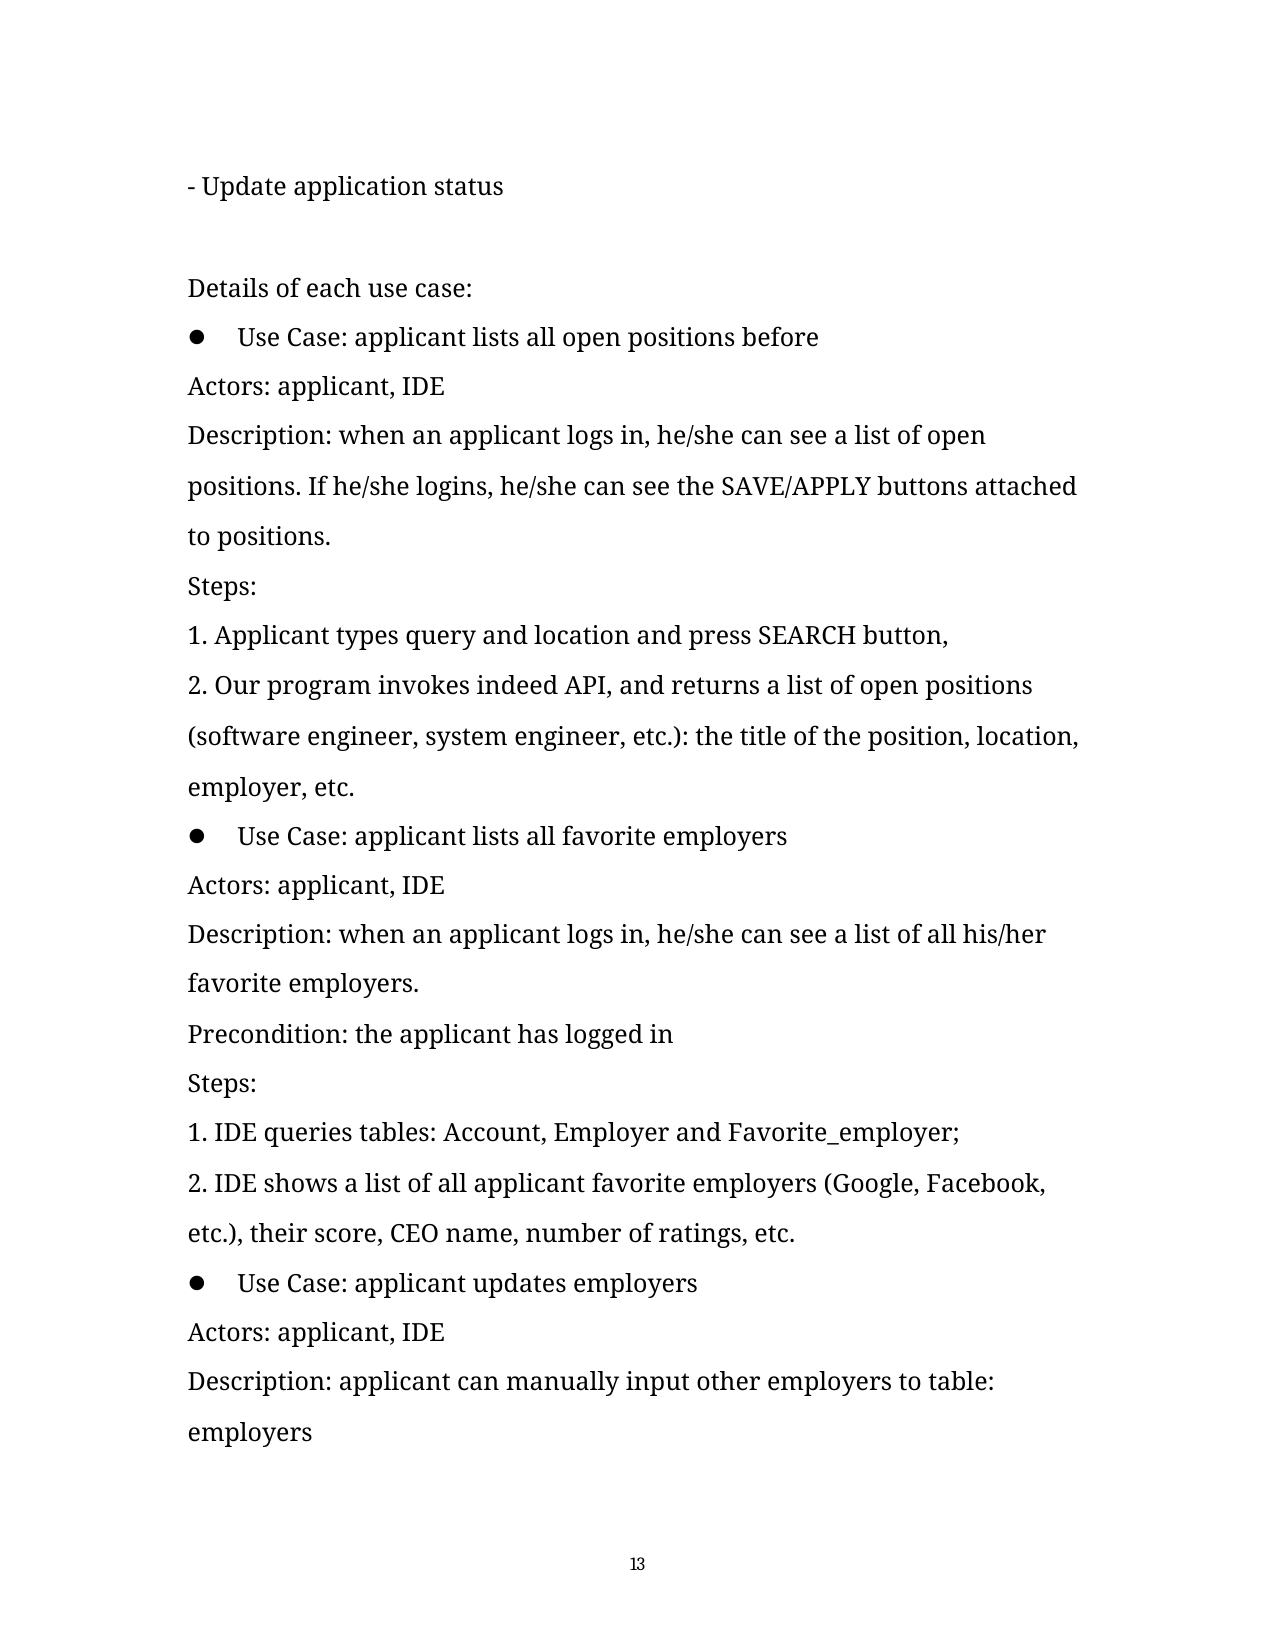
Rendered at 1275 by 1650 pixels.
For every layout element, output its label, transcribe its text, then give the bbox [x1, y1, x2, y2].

text Actors: applicant, IDE [187, 364, 1087, 408]
text Description: when an applicant logs in, he/she can see a list of all his/her [187, 912, 1087, 956]
text 1. Applicant types query and location and press SEARCH button, 2. Our program invokes indeed API, and returns a list of open positions (software engineer, system engineer, etc.): the title of the position, location, employer, etc. [187, 612, 1087, 808]
text Steps: [187, 563, 1087, 607]
text 1. IDE queries tables: Account, Employer and Favorite_employer; 2. IDE shows a list of all applicant favorite employers (Google, Facebook, etc.), their score, CEO name, number of ratings, etc. [187, 1110, 1087, 1255]
text Actors: applicant, IDE [187, 1309, 1087, 1353]
list Use Case: applicant updates employers [187, 1260, 1087, 1304]
list Use Case: applicant lists all favorite employers [187, 813, 1087, 857]
text Description: when an applicant logs in, he/she can see a list of open positions. If he/she logins, he/she can see the SAVE/APPLY buttons attached to positions. [187, 413, 1087, 558]
text Actors: applicant, IDE [187, 863, 1087, 907]
text Description: applicant can manually input other employers to table: employers [187, 1359, 1087, 1453]
text Steps: [187, 1061, 1087, 1105]
text favorite employers. Precondition: the applicant has logged in [187, 961, 1087, 1056]
list Use Case: applicant lists all open positions before [187, 314, 1087, 358]
text - Update application status Details of each use case: [187, 164, 1087, 309]
